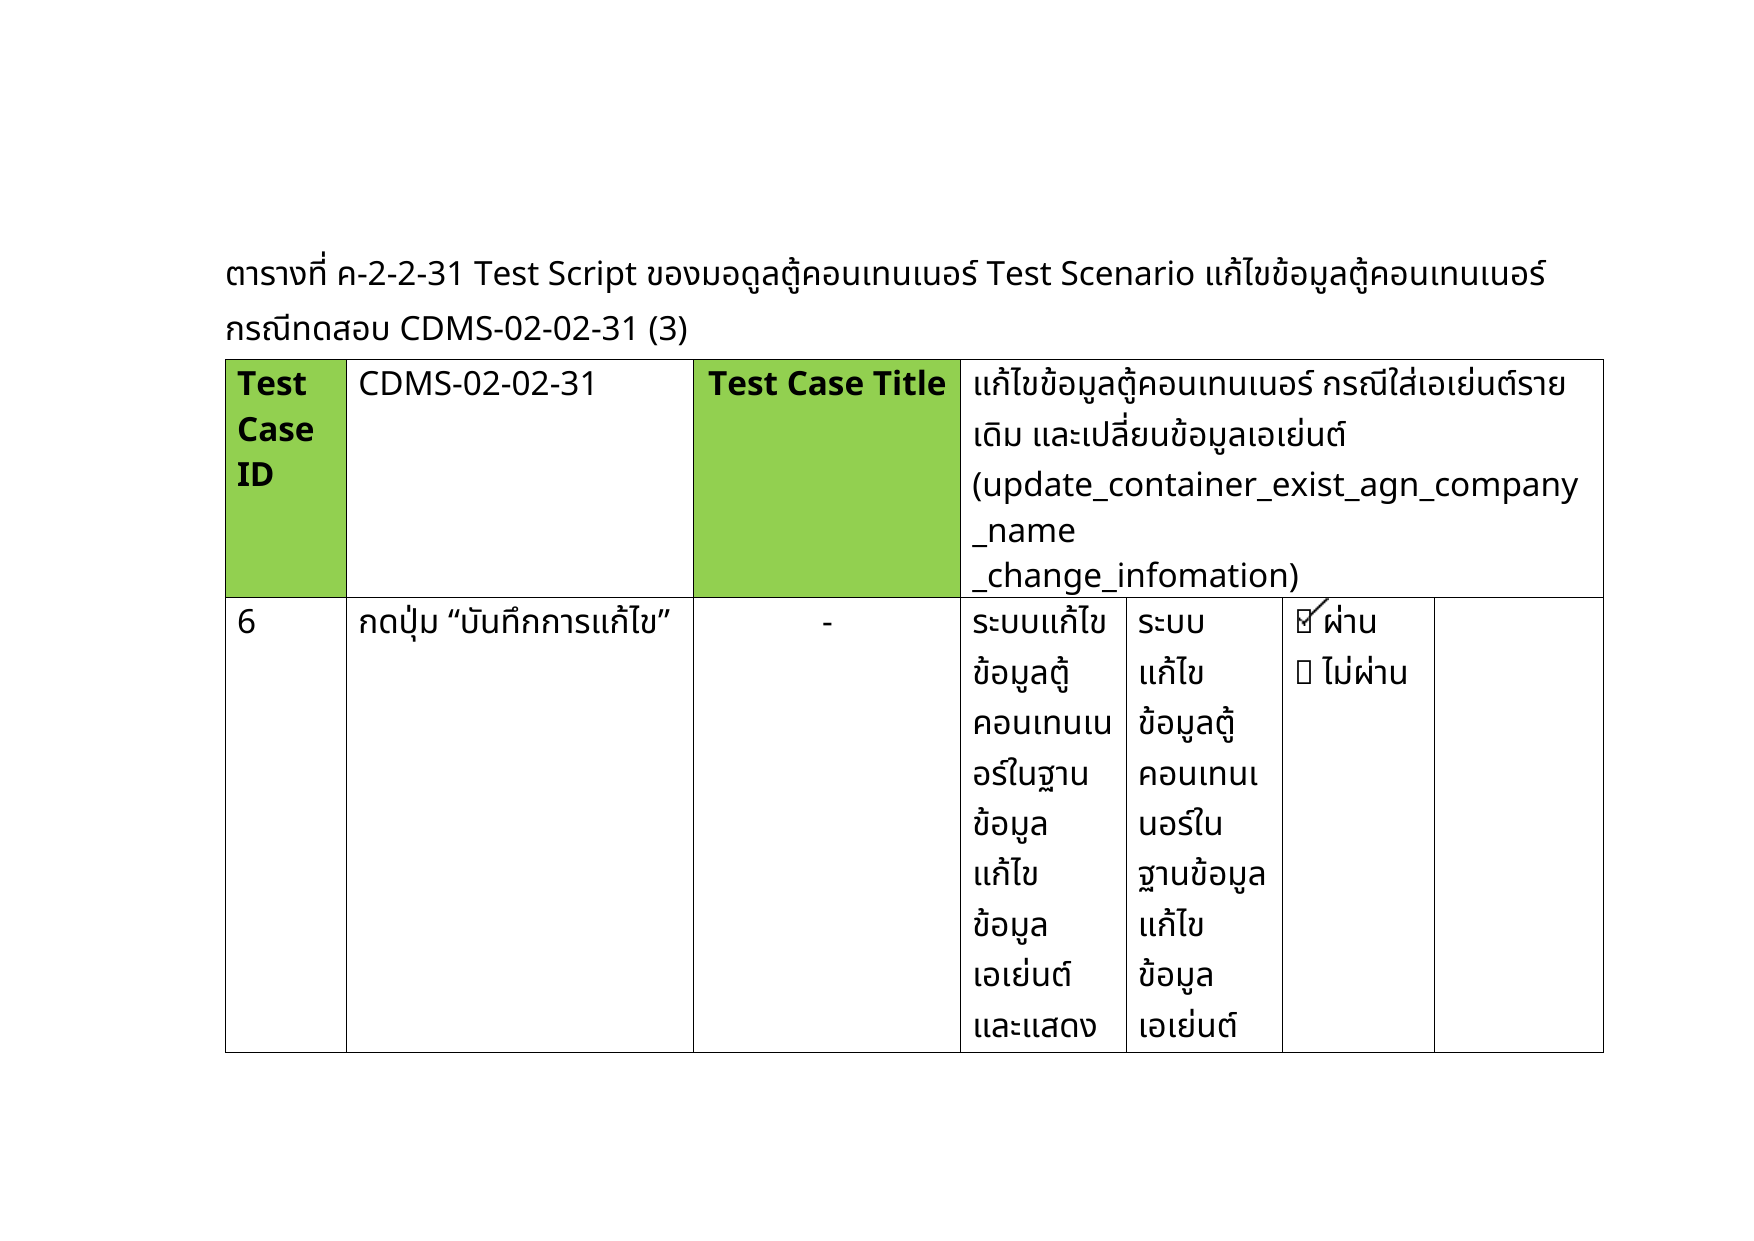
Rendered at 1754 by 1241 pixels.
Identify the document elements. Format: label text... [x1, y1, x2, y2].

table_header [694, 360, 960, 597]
picture [1299, 597, 1329, 626]
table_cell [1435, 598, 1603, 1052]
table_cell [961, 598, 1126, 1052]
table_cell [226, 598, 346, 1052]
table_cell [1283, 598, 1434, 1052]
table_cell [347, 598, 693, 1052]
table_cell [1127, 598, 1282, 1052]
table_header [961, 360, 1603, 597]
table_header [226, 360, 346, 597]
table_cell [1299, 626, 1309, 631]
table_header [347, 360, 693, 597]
subtitle ตารางที่ ค-2-2-31 Test Script ของมอดูลตู้คอนเทนเนอร์ Test Scenario แก้ไขข้อมูลตู้คอนเทนเนอร์ กรณีทดสอบ CDMS-02-02-31 (3) [225, 250, 1604, 355]
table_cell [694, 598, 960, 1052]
